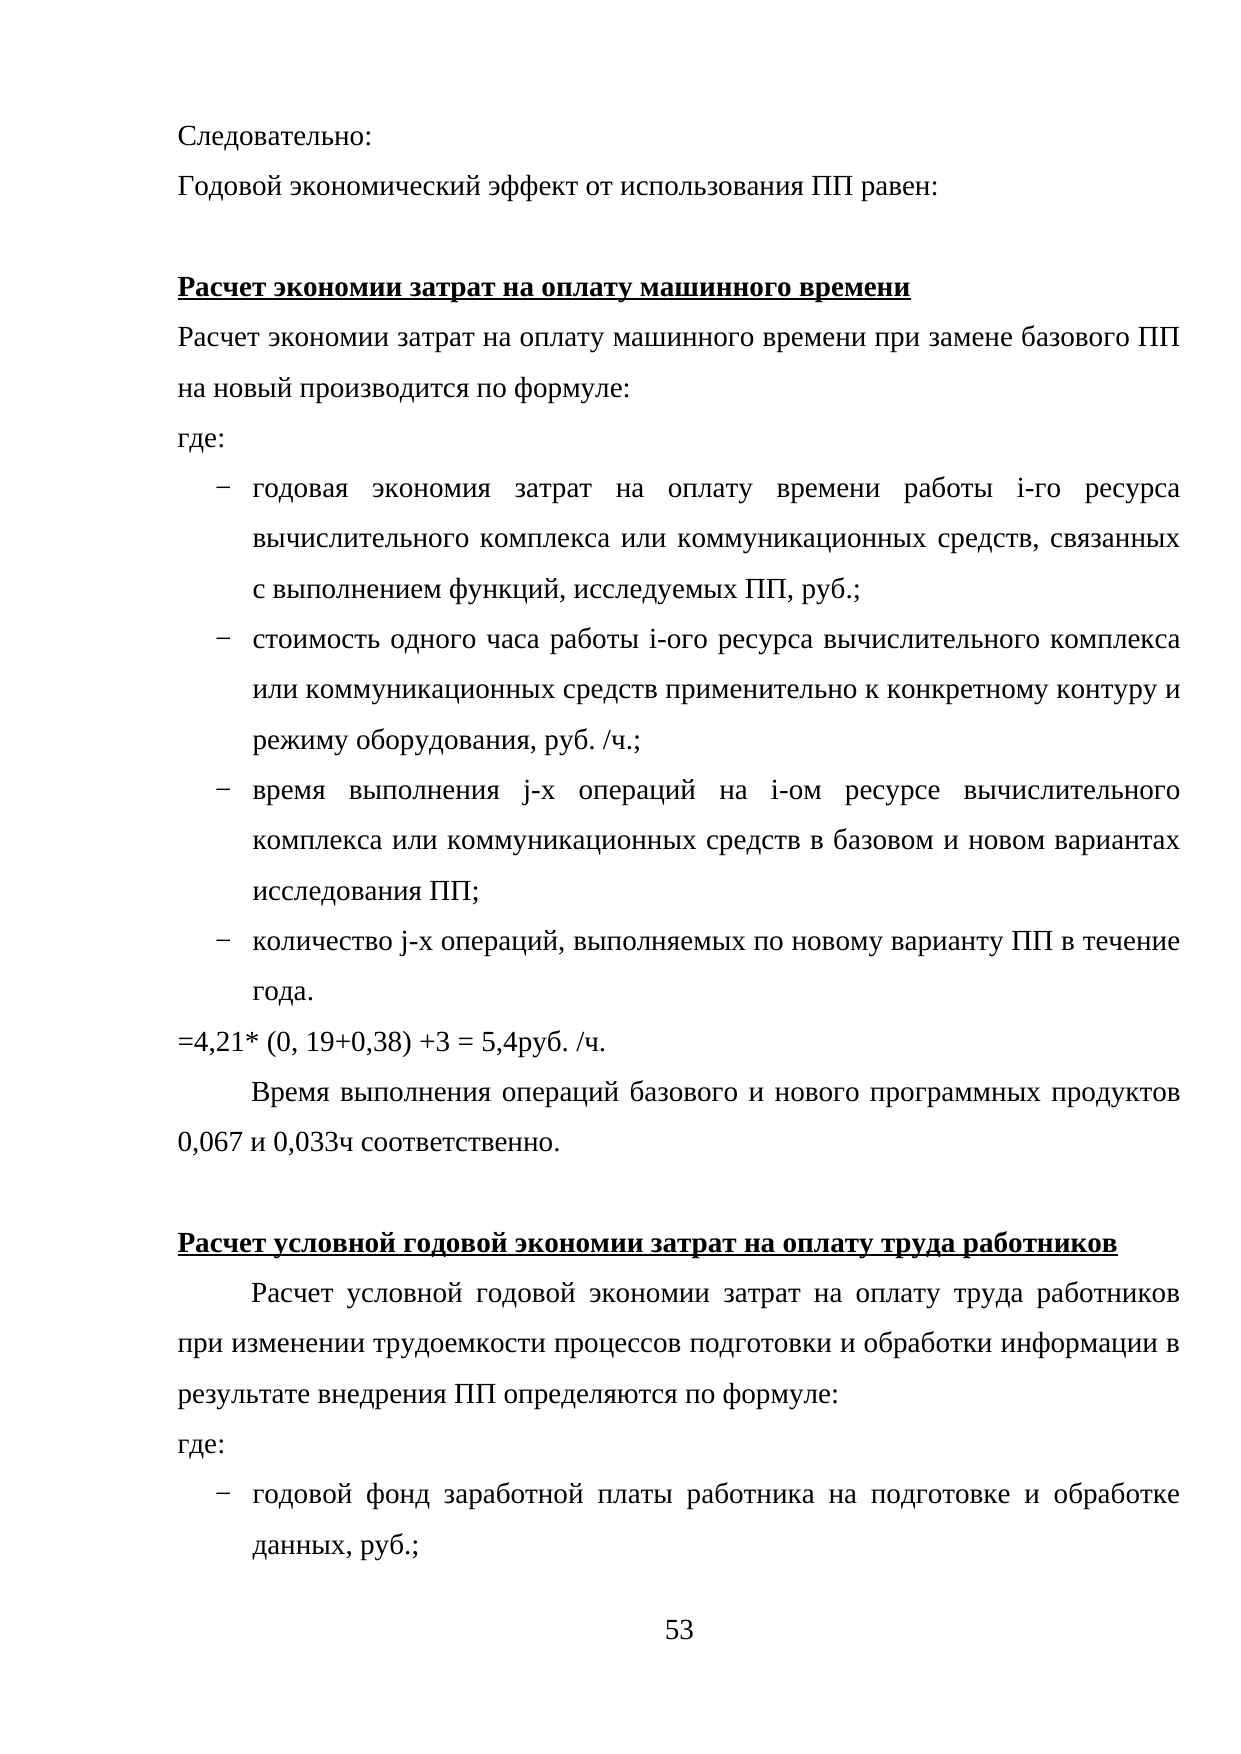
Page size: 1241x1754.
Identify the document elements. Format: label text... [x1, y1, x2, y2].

text где: [177, 1426, 1181, 1460]
text Годовой экономический эффект от использования ПП равен: [177, 168, 1181, 202]
text Расчет экономии затрат на оплату машинного времени при замене базового ПП на новый производится по формуле: [177, 319, 1181, 403]
text где: [177, 420, 1181, 453]
text Расчет условной годовой экономии затрат на оплату труда работников [177, 1225, 1181, 1258]
text Следовательно: [177, 118, 1181, 152]
list количество j-х операций, выполняемых по новому варианту ПП в течение года. [215, 923, 1181, 1007]
list годовой фонд заработной платы работника на подготовке и обработке данных, руб.; [215, 1477, 1181, 1560]
list время выполнения j-х операций на i-ом ресурсе вычислительного комплекса или коммуникационных средств в базовом и новом вариантах исследования ПП; [215, 772, 1181, 906]
text Расчет условной годовой экономии затрат на оплату труда работников при изменении трудоемкости процессов подготовки и обработки информации в результате внедрения ПП определяются по формуле: [177, 1275, 1181, 1409]
list стоимость одного часа работы i-ого ресурса вычислительного комплекса или коммуникационных средств применительно к конкретному контуру и режиму оборудования, руб. /ч.; [215, 621, 1181, 755]
text Время выполнения операций базового и нового программных продуктов 0,067 и 0,033ч соответственно. [177, 1074, 1181, 1158]
text Расчет экономии затрат на оплату машинного времени [177, 269, 1181, 303]
list годовая экономия затрат на оплату времени работы i-го ресурса вычислительного комплекса или коммуникационных средств, связанных с выполнением функций, исследуемых ПП, руб.; [215, 470, 1181, 604]
text =4,21* (0, 19+0,38) +3 = 5,4руб. /ч. [177, 1024, 1181, 1057]
